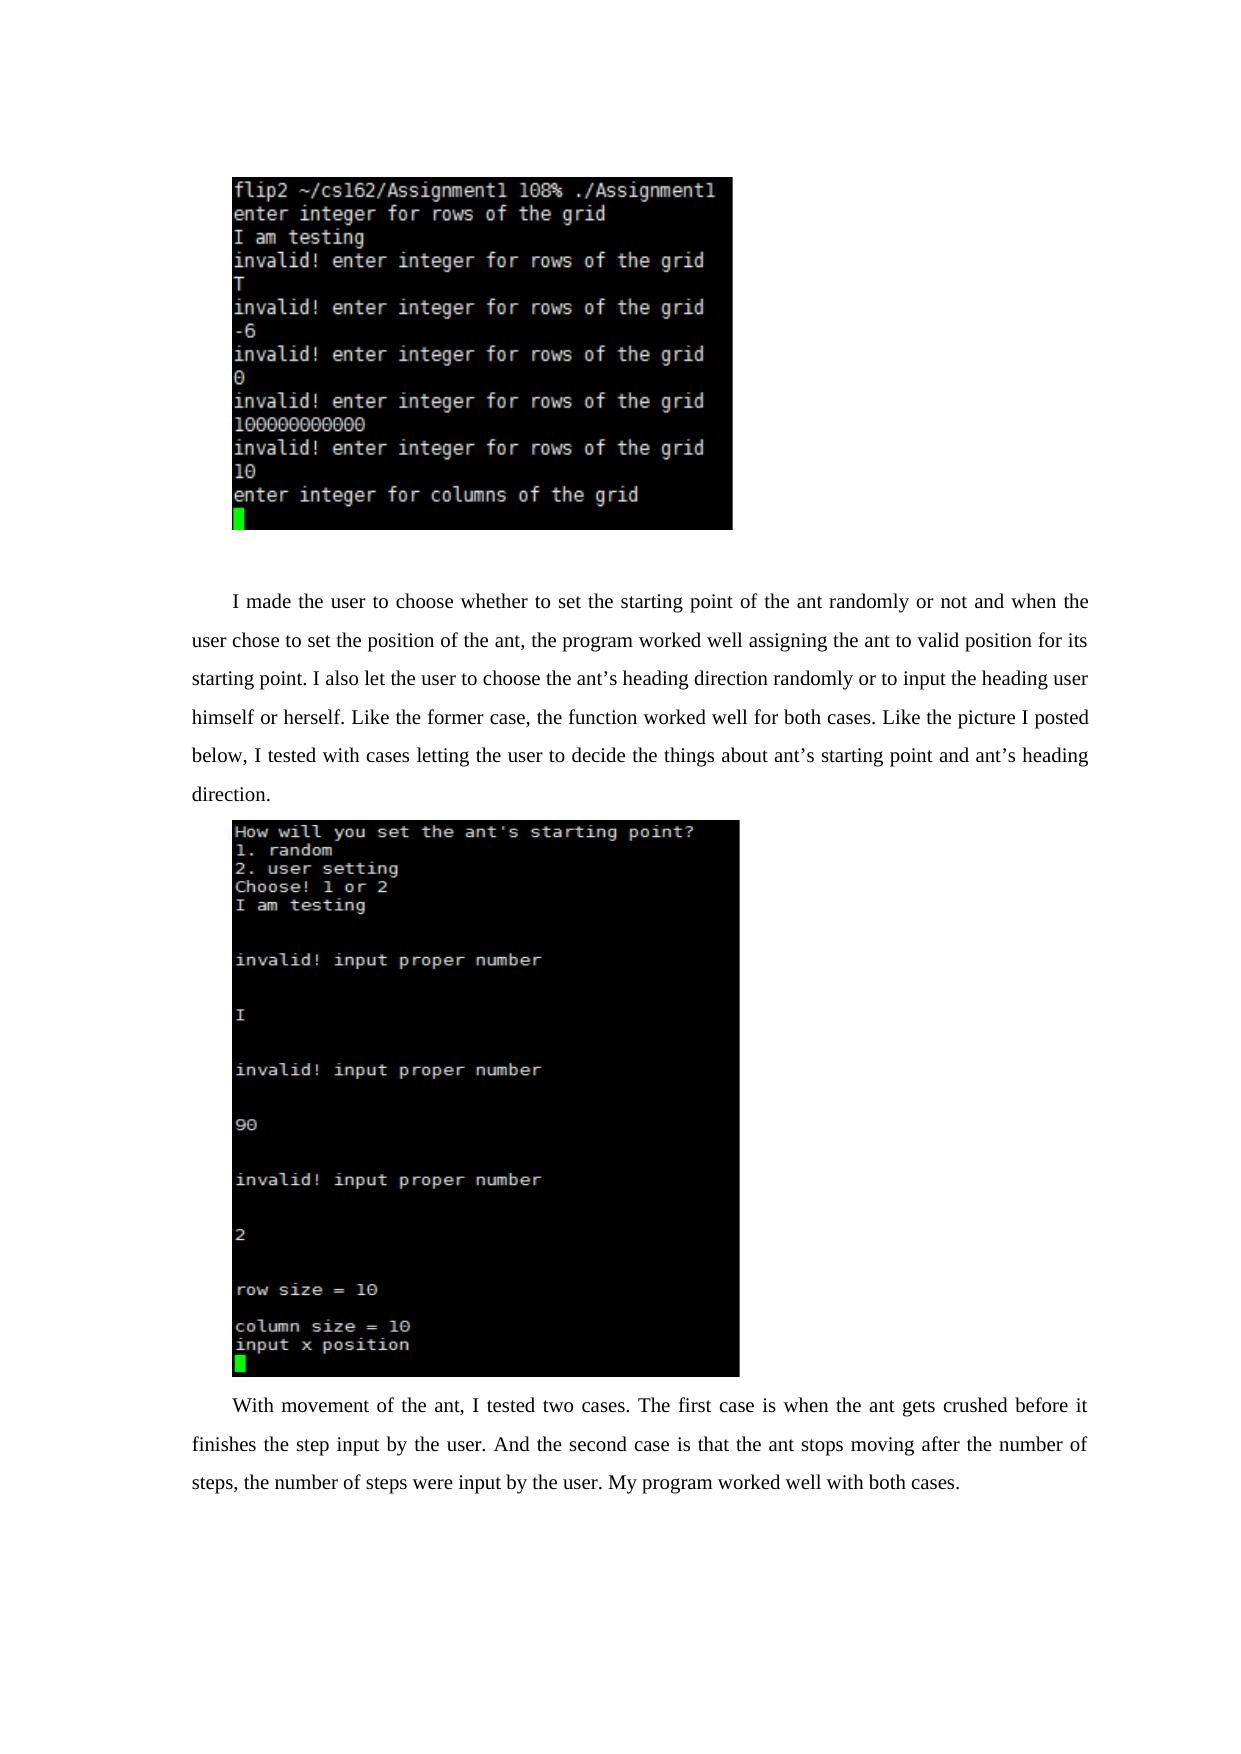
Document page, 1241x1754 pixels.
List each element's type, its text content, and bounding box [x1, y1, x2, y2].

picture [232, 820, 740, 1377]
picture [232, 177, 733, 530]
text I made the user to choose whether to set the starting point of the ant randomly or not and when the user chose to set the position of the ant, the program worked well assigning the ant to valid position for its starting point. I also let the user to choose the ant’s heading direction randomly or to input the heading user himself or herself. Like the former case, the function worked well for both cases. Like the picture I posted below, I tested with cases letting the user to decide the things about ant’s starting point and ant’s heading direction. [192, 589, 1090, 806]
text With movement of the ant, I tested two cases. The first case is when the ant gets crushed before it finishes the step input by the user. And the second case is that the ant stops moving after the number of steps, the number of steps were input by the user. My program worked well with both cases. [192, 1393, 1090, 1494]
